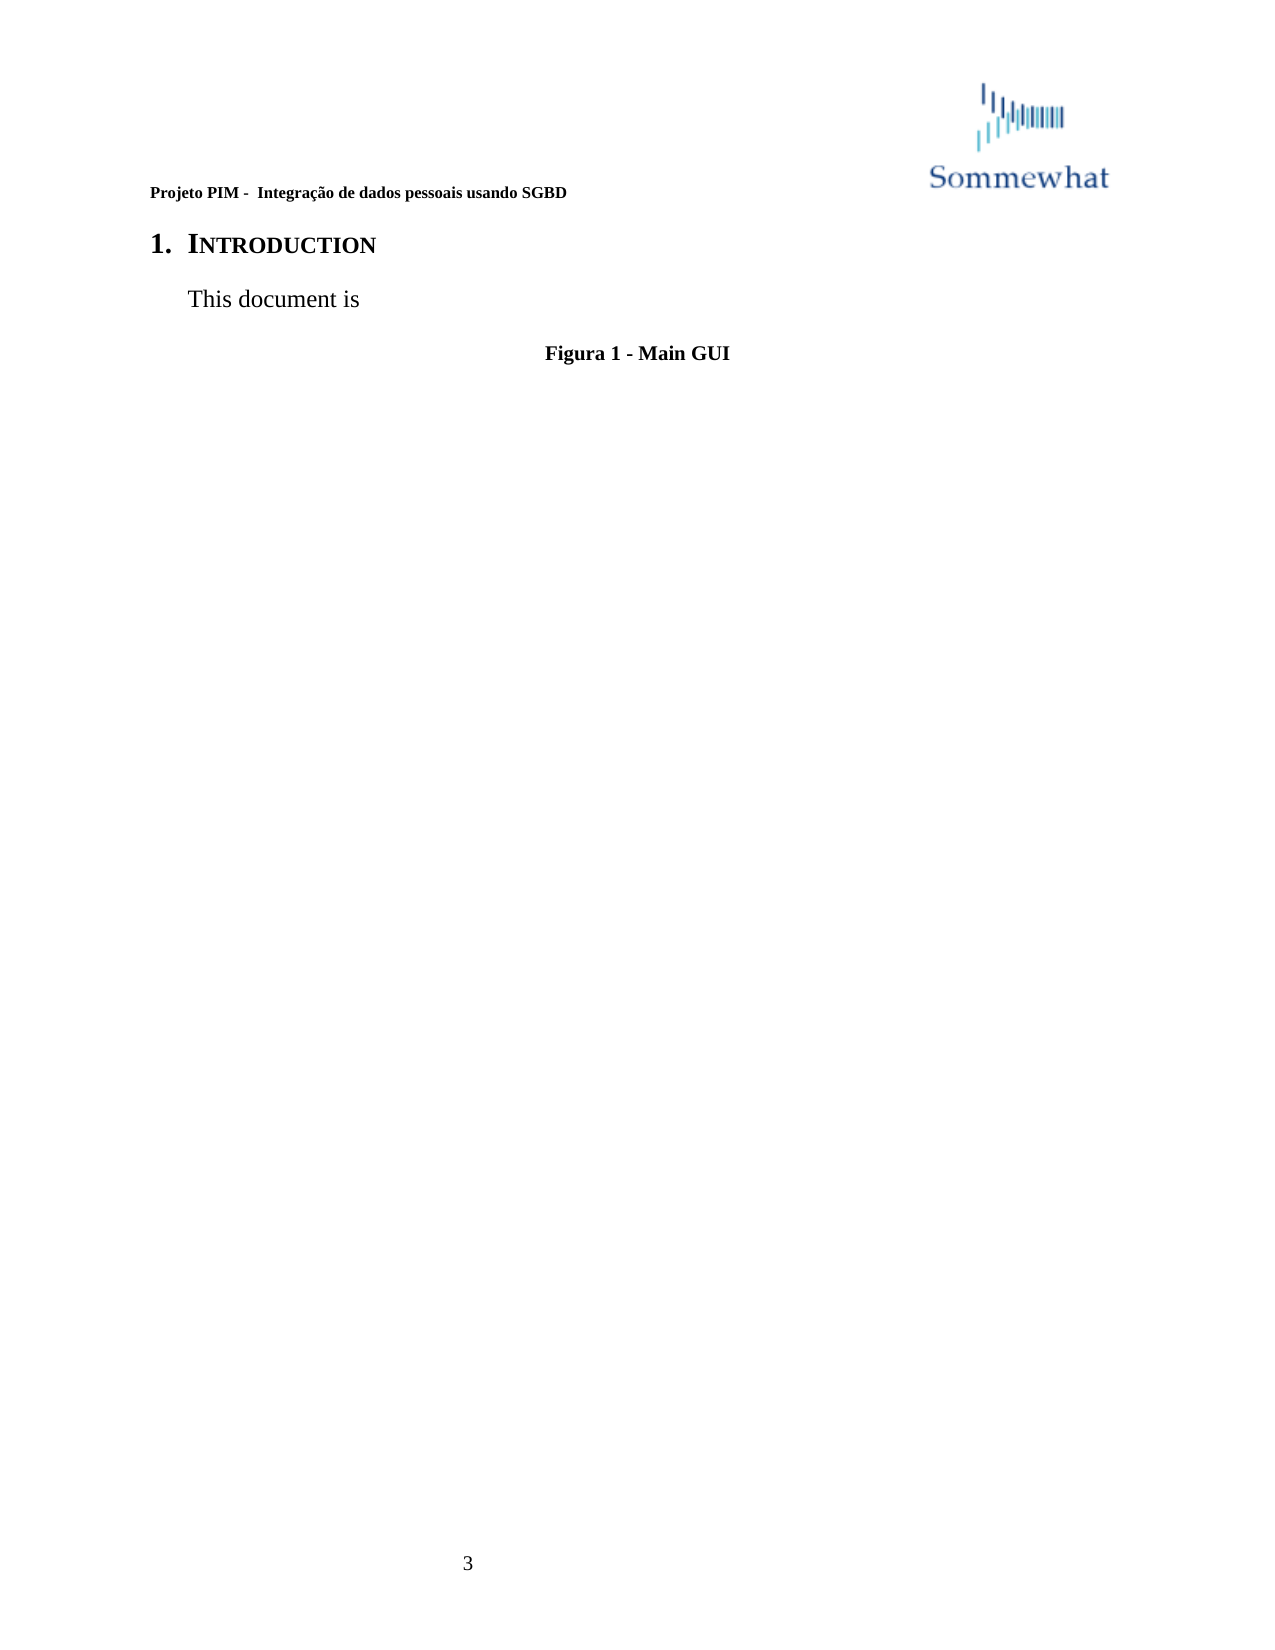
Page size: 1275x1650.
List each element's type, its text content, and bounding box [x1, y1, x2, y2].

text This document is [150, 284, 1125, 313]
picture [913, 75, 1125, 199]
subtitle Introduction [150, 226, 1125, 260]
